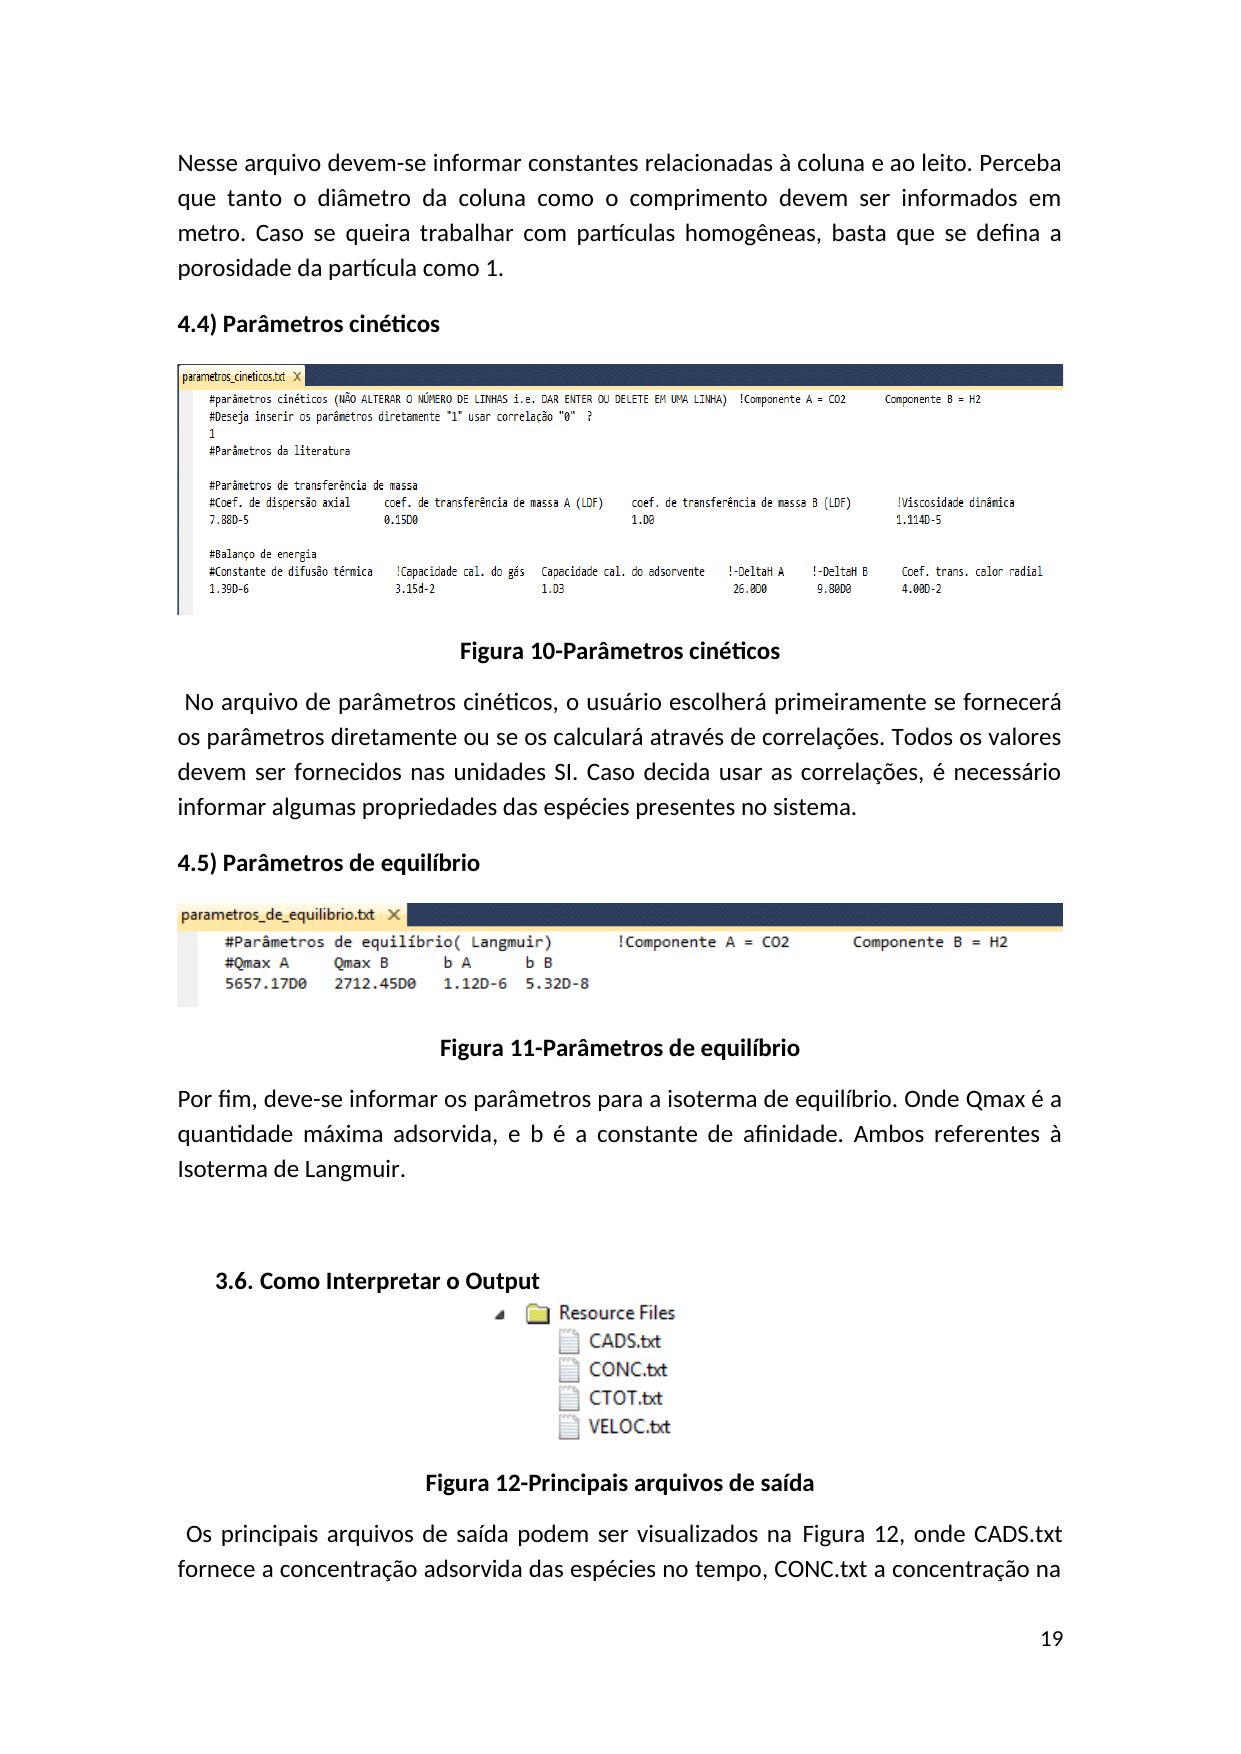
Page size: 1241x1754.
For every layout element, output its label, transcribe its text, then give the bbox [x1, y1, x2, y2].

text Por fim, deve-se informar os parâmetros para a isoterma de equilíbrio. Onde Qmax é a quantidade máxima adsorvida, e b é a constante de afinidade. Ambos referentes à Isoterma de Langmuir. [177, 1083, 1063, 1184]
picture [177, 903, 1063, 1007]
text 4.4) Parâmetros cinéticos [177, 308, 1063, 339]
text 4.5) Parâmetros de equilíbrio [177, 847, 1063, 878]
picture [484, 1300, 757, 1443]
text Nesse arquivo devem-se informar constantes relacionadas à coluna e ao leito. Perceba que tanto o diâmetro da coluna como o comprimento devem ser informados em metro. Caso se queira trabalhar com partículas homogêneas, basta que se defina a porosidade da partícula como 1. [177, 148, 1063, 283]
subtitle Como Interpretar o Output [215, 1265, 1063, 1296]
text No arquivo de parâmetros cinéticos, o usuário escolherá primeiramente se fornecerá os parâmetros diretamente ou se os calculará através de correlações. Todos os valores devem ser fornecidos nas unidades SI. Caso decida usar as correlações, é necessário informar algumas propriedades das espécies presentes no sistema. [177, 686, 1063, 822]
text Figura 10-Parâmetros cinéticos [177, 635, 1063, 666]
picture [177, 364, 1064, 615]
text Figura 11-Parâmetros de equilíbrio [177, 1032, 1063, 1062]
text Figura 12-Principais arquivos de saída [177, 1467, 1063, 1498]
